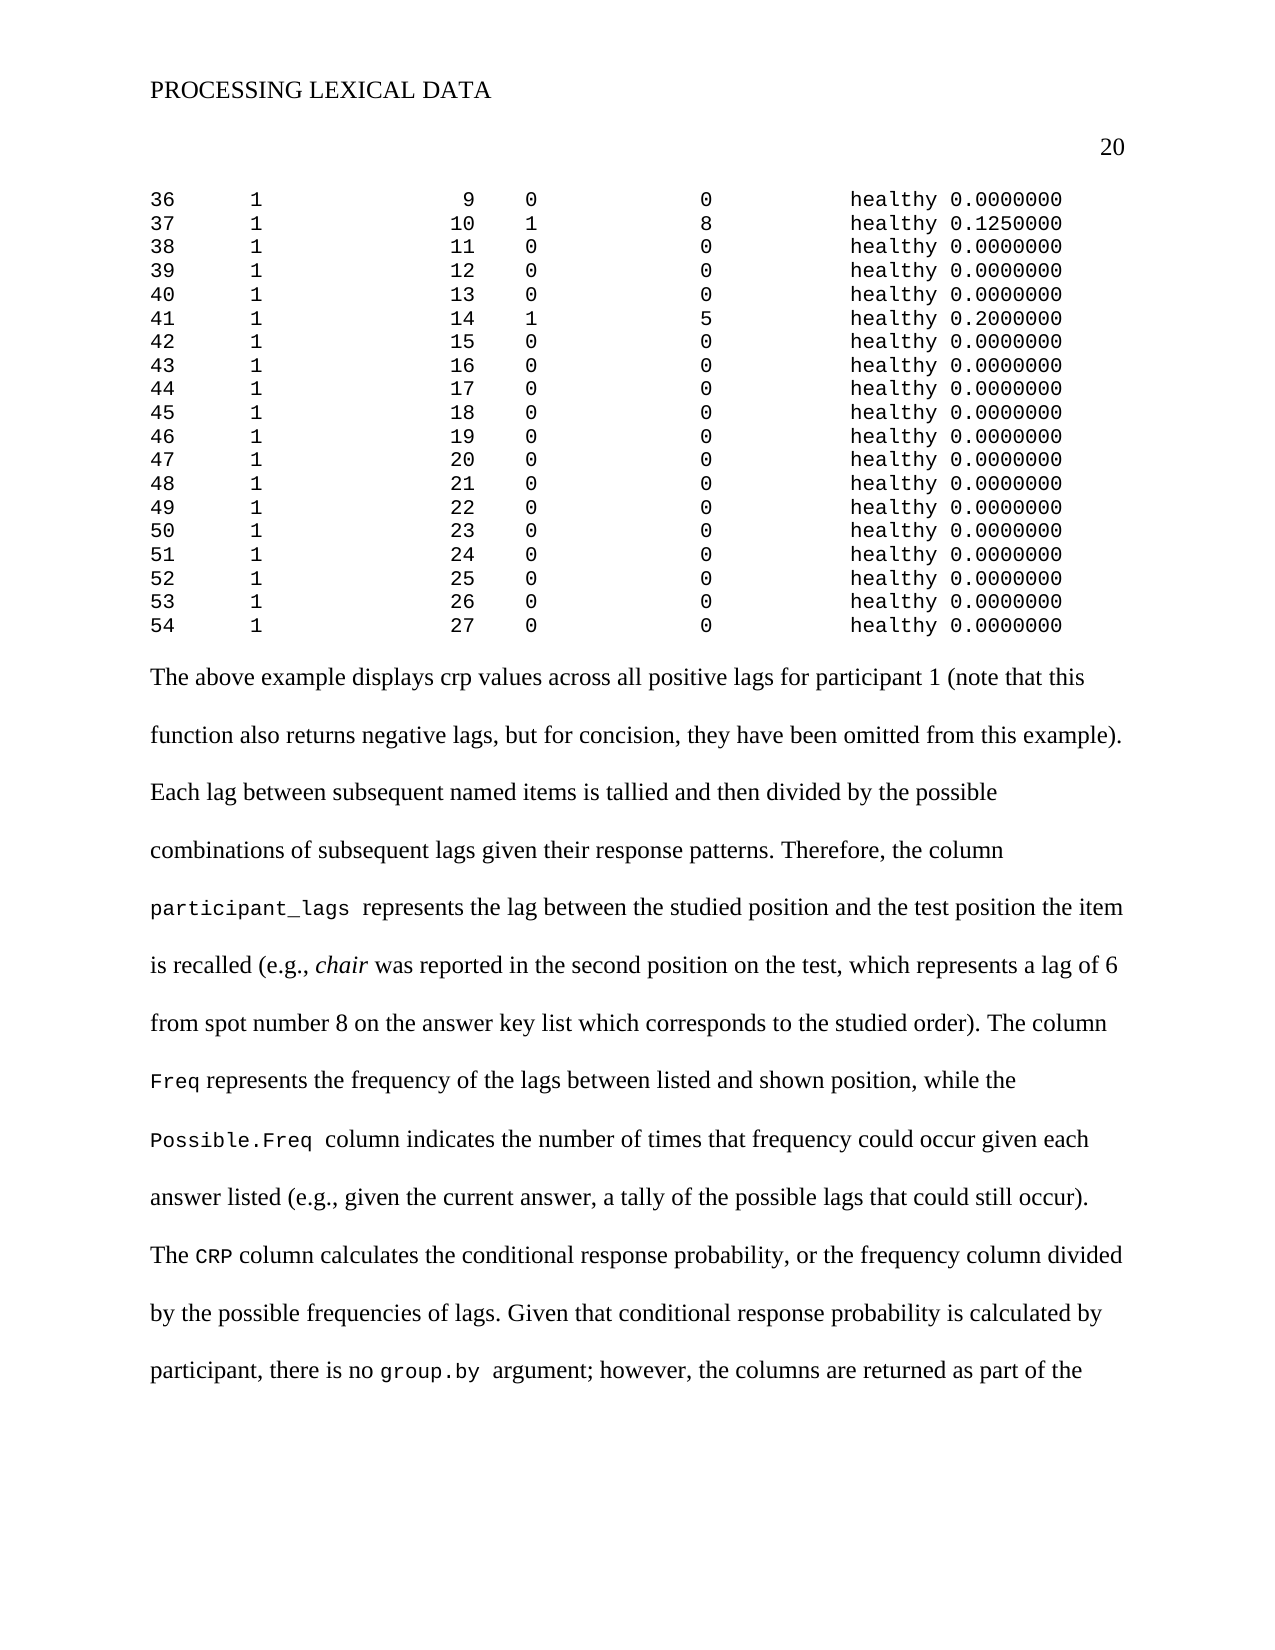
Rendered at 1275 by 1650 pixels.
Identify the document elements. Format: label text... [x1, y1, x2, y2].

text 47 1 20 0 0 healthy 0.0000000 [150, 449, 1125, 473]
text 39 1 12 0 0 healthy 0.0000000 [150, 260, 1125, 284]
text 52 1 25 0 0 healthy 0.0000000 [150, 568, 1125, 591]
text 54 1 27 0 0 healthy 0.0000000 [150, 615, 1125, 638]
text 45 1 18 0 0 healthy 0.0000000 [150, 402, 1125, 426]
text 49 1 22 0 0 healthy 0.0000000 [150, 497, 1125, 520]
text 40 1 13 0 0 healthy 0.0000000 [150, 284, 1125, 307]
text 36 1 9 0 0 healthy 0.0000000 [150, 189, 1125, 213]
text 42 1 15 0 0 healthy 0.0000000 [150, 331, 1125, 355]
text 38 1 11 0 0 healthy 0.0000000 [150, 237, 1125, 260]
text 51 1 24 0 0 healthy 0.0000000 [150, 544, 1125, 568]
text 53 1 26 0 0 healthy 0.0000000 [150, 591, 1125, 615]
text 37 1 10 1 8 healthy 0.1250000 [150, 213, 1125, 237]
text 48 1 21 0 0 healthy 0.0000000 [150, 473, 1125, 497]
text 50 1 23 0 0 healthy 0.0000000 [150, 520, 1125, 544]
text 43 1 16 0 0 healthy 0.0000000 [150, 355, 1125, 378]
text 44 1 17 0 0 healthy 0.0000000 [150, 378, 1125, 402]
text 41 1 14 1 5 healthy 0.2000000 [150, 307, 1125, 331]
text 46 1 19 0 0 healthy 0.0000000 [150, 426, 1125, 449]
